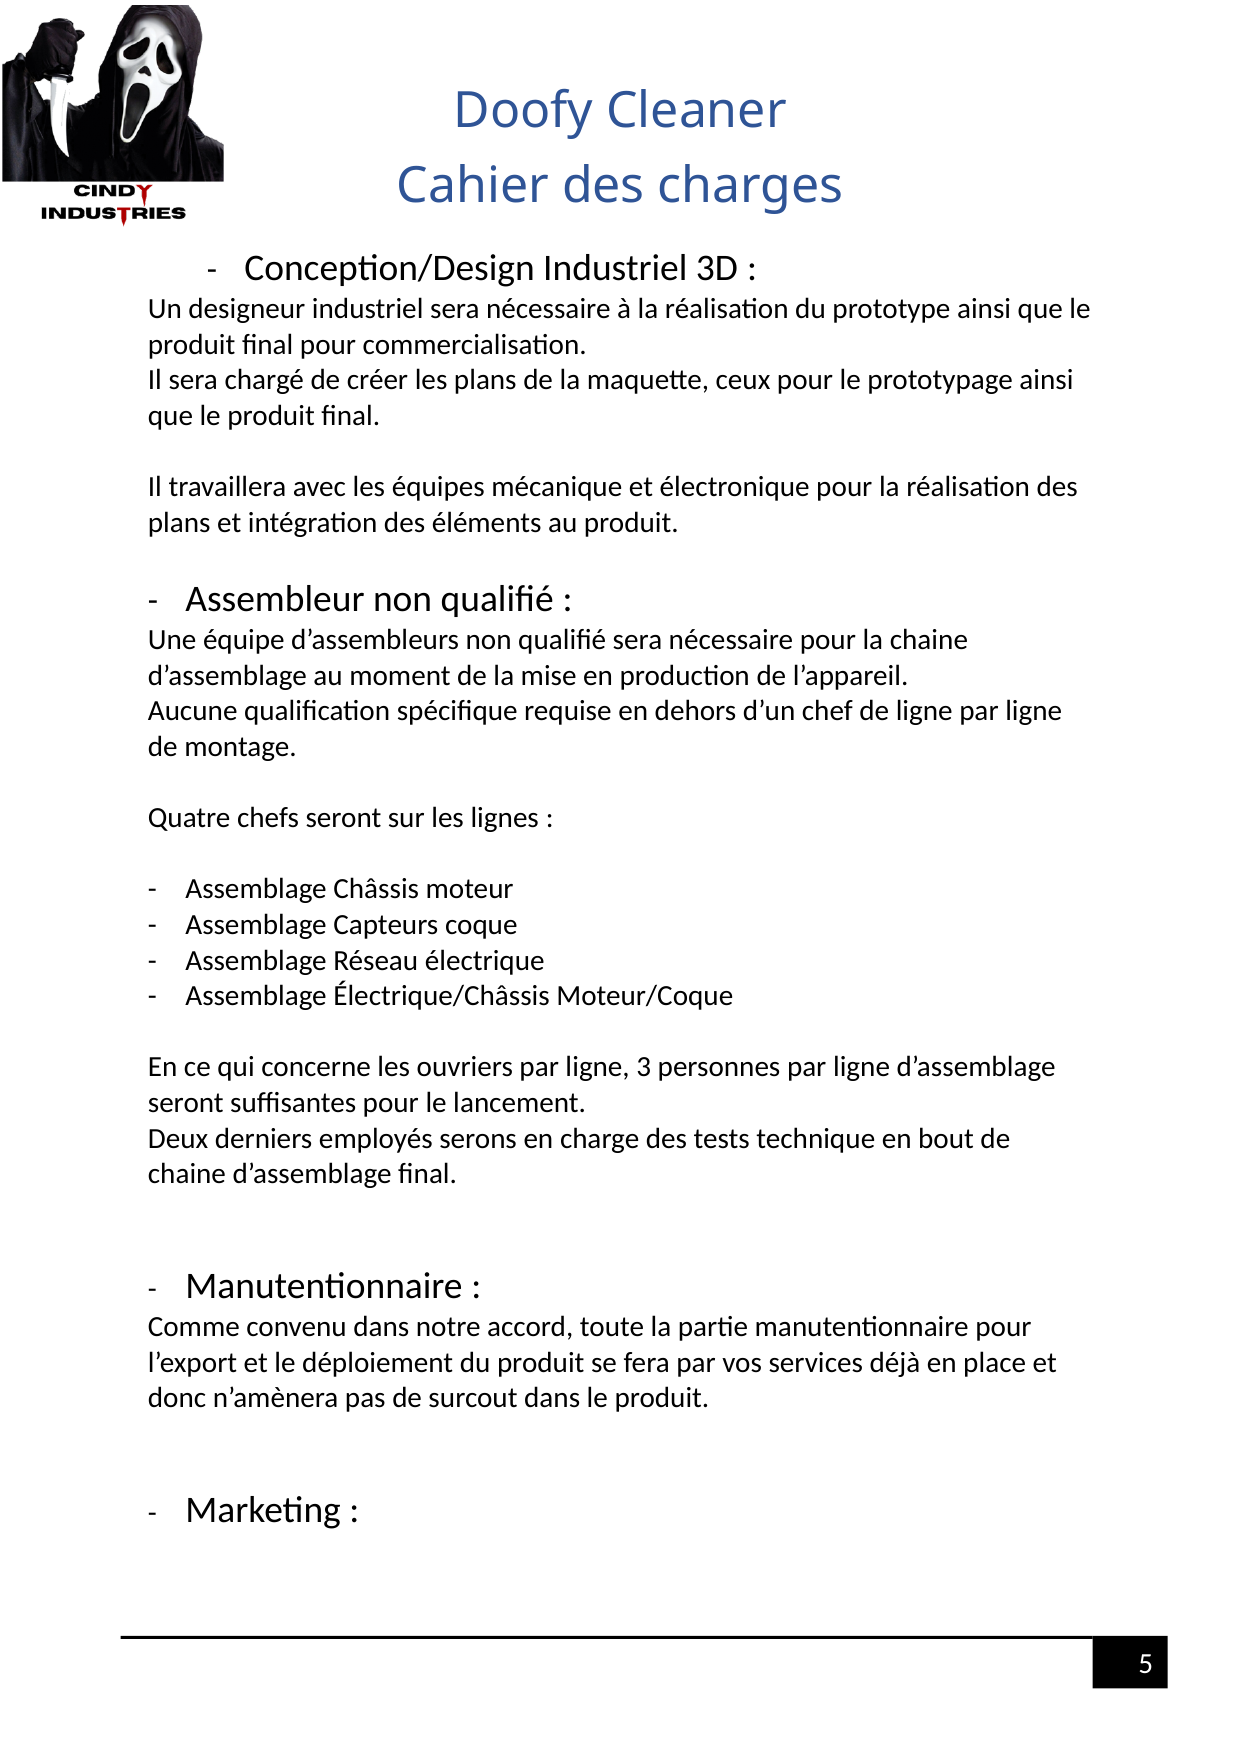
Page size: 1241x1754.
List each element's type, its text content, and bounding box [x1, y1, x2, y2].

list En ce qui concerne les ouvriers par ligne, 3 personnes par ligne d’assemblage seront suffisantes pour le lancement. [148, 1048, 1093, 1120]
list Assemblage Réseau électrique [148, 942, 1093, 977]
list Deux derniers employés serons en charge des tests technique en bout de chaine d’assemblage final. [148, 1120, 1093, 1191]
list Assemblage Électrique/Châssis Moteur/Coque [148, 977, 1093, 1013]
picture [2, 5, 224, 227]
text Un designeur industriel sera nécessaire à la réalisation du prototype ainsi que le produit final pour commercialisation. Il sera chargé de créer les plans de la maquette, ceux pour le prototypage ainsi que le produit final. Il travaillera avec les équipes mécanique et électronique pour la réalisation des plans et intégration des éléments au produit. [148, 290, 1093, 539]
list Une équipe d’assembleurs non qualifié sera nécessaire pour la chaine d’assemblage au moment de la mise en production de l’appareil. [148, 621, 1093, 692]
list Marketing : [148, 1486, 1093, 1532]
list Assembleur non qualifié : [148, 575, 1093, 621]
list Comme convenu dans notre accord, toute la partie manutentionnaire pour l’export et le déploiement du produit se fera par vos services déjà en place et donc n’amènera pas de surcout dans le produit. [148, 1308, 1093, 1415]
list Quatre chefs seront sur les lignes : [148, 799, 1093, 835]
list Conception/Design Industriel 3D : [207, 244, 1093, 290]
list Assemblage Châssis moteur [148, 870, 1093, 906]
list Manutentionnaire : [148, 1262, 1093, 1308]
list Aucune qualification spécifique requise en dehors d’un chef de ligne par ligne de montage. [148, 692, 1093, 763]
list Assemblage Capteurs coque [148, 906, 1093, 942]
